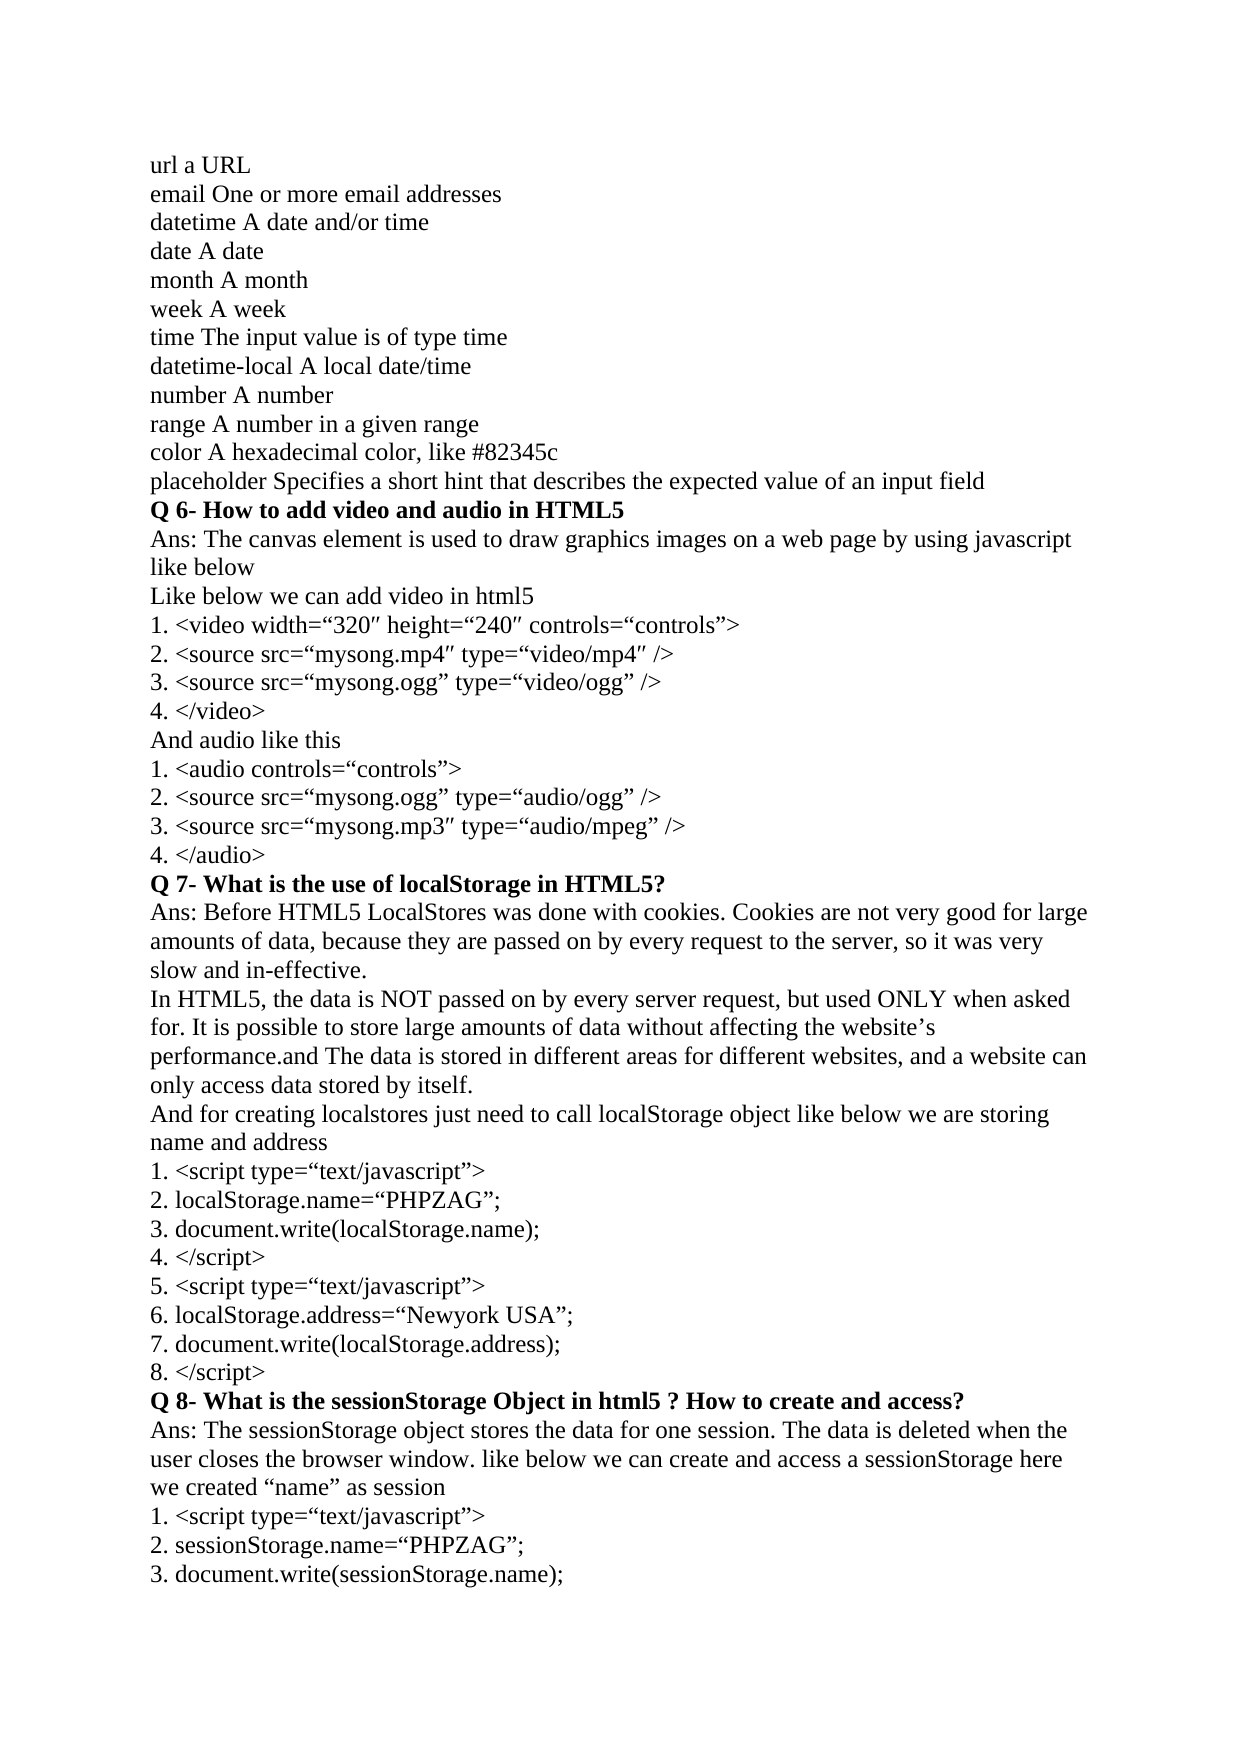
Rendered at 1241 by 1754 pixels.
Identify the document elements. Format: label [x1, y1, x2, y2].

text [150, 150, 1090, 1587]
